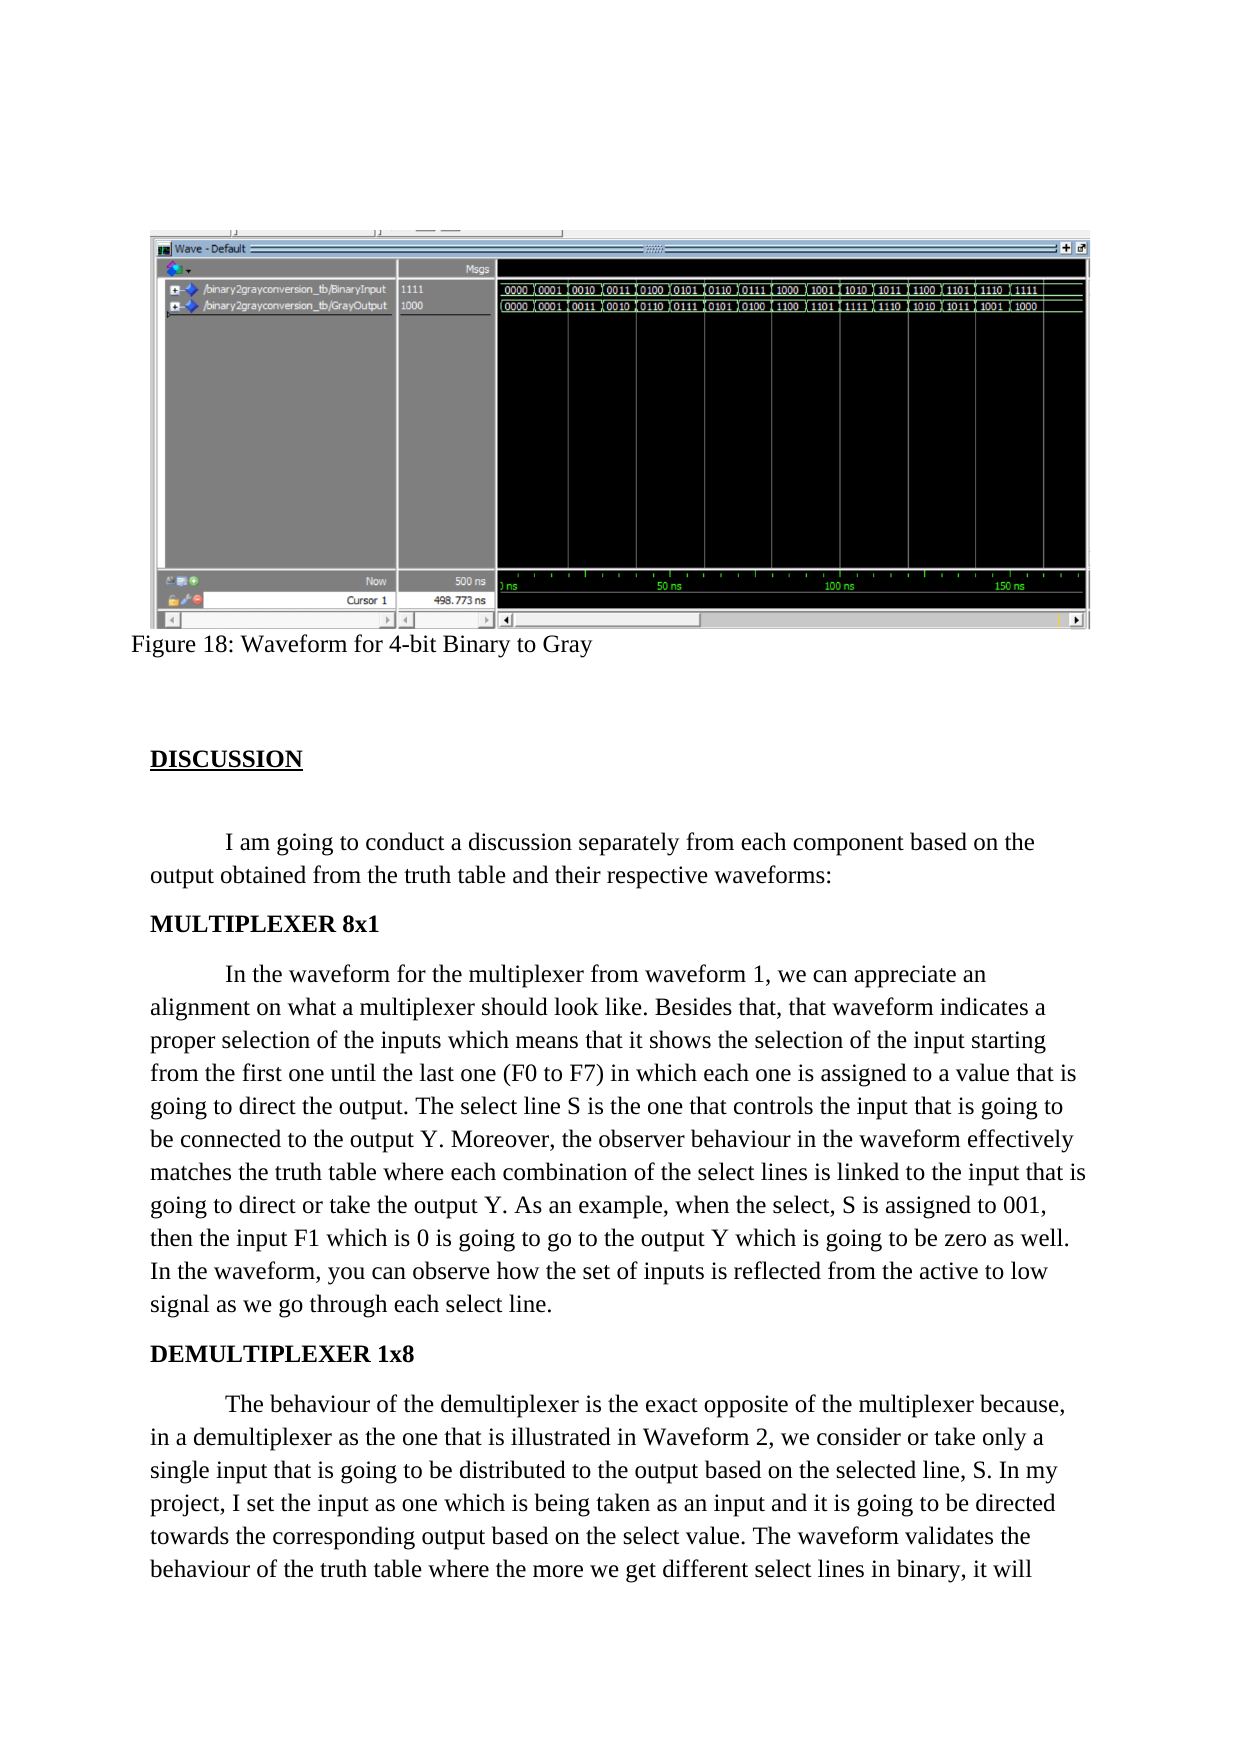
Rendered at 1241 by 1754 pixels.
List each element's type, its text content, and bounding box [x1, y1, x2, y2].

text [150, 1389, 1090, 1583]
text MULTIPLEXER 8x1 [150, 909, 1090, 938]
text In the waveform for the multiplexer from waveform 1, we can appreciate an alignment on what a multiplexer should look like. Besides that, that waveform indicates a proper selection of the inputs which means that it shows the selection of the input starting from the first one until the last one (F0 to F7) in which each one is assigned to a value that is going to direct the output. The select line S is the one that controls the input that is going to be connected to the output Y. Moreover, the observer behaviour in the waveform effectively matches the truth table where each combination of the select lines is linked to the input that is going to direct or take the output Y. As an example, when the select, S is assigned to 001, then the input F1 which is 0 is going to go to the output Y which is going to be zero as well. In the waveform, you can observe how the set of inputs is reflected from the active to low signal as we go through each select line. [150, 959, 1090, 1318]
text DEMULTIPLEXER 1x8 [150, 1339, 1090, 1368]
text I am going to conduct a discussion separately from each component based on the output obtained from the truth table and their respective waveforms: [150, 827, 1090, 889]
subtitle DISCUSSION [150, 744, 1090, 773]
picture [150, 230, 1091, 630]
